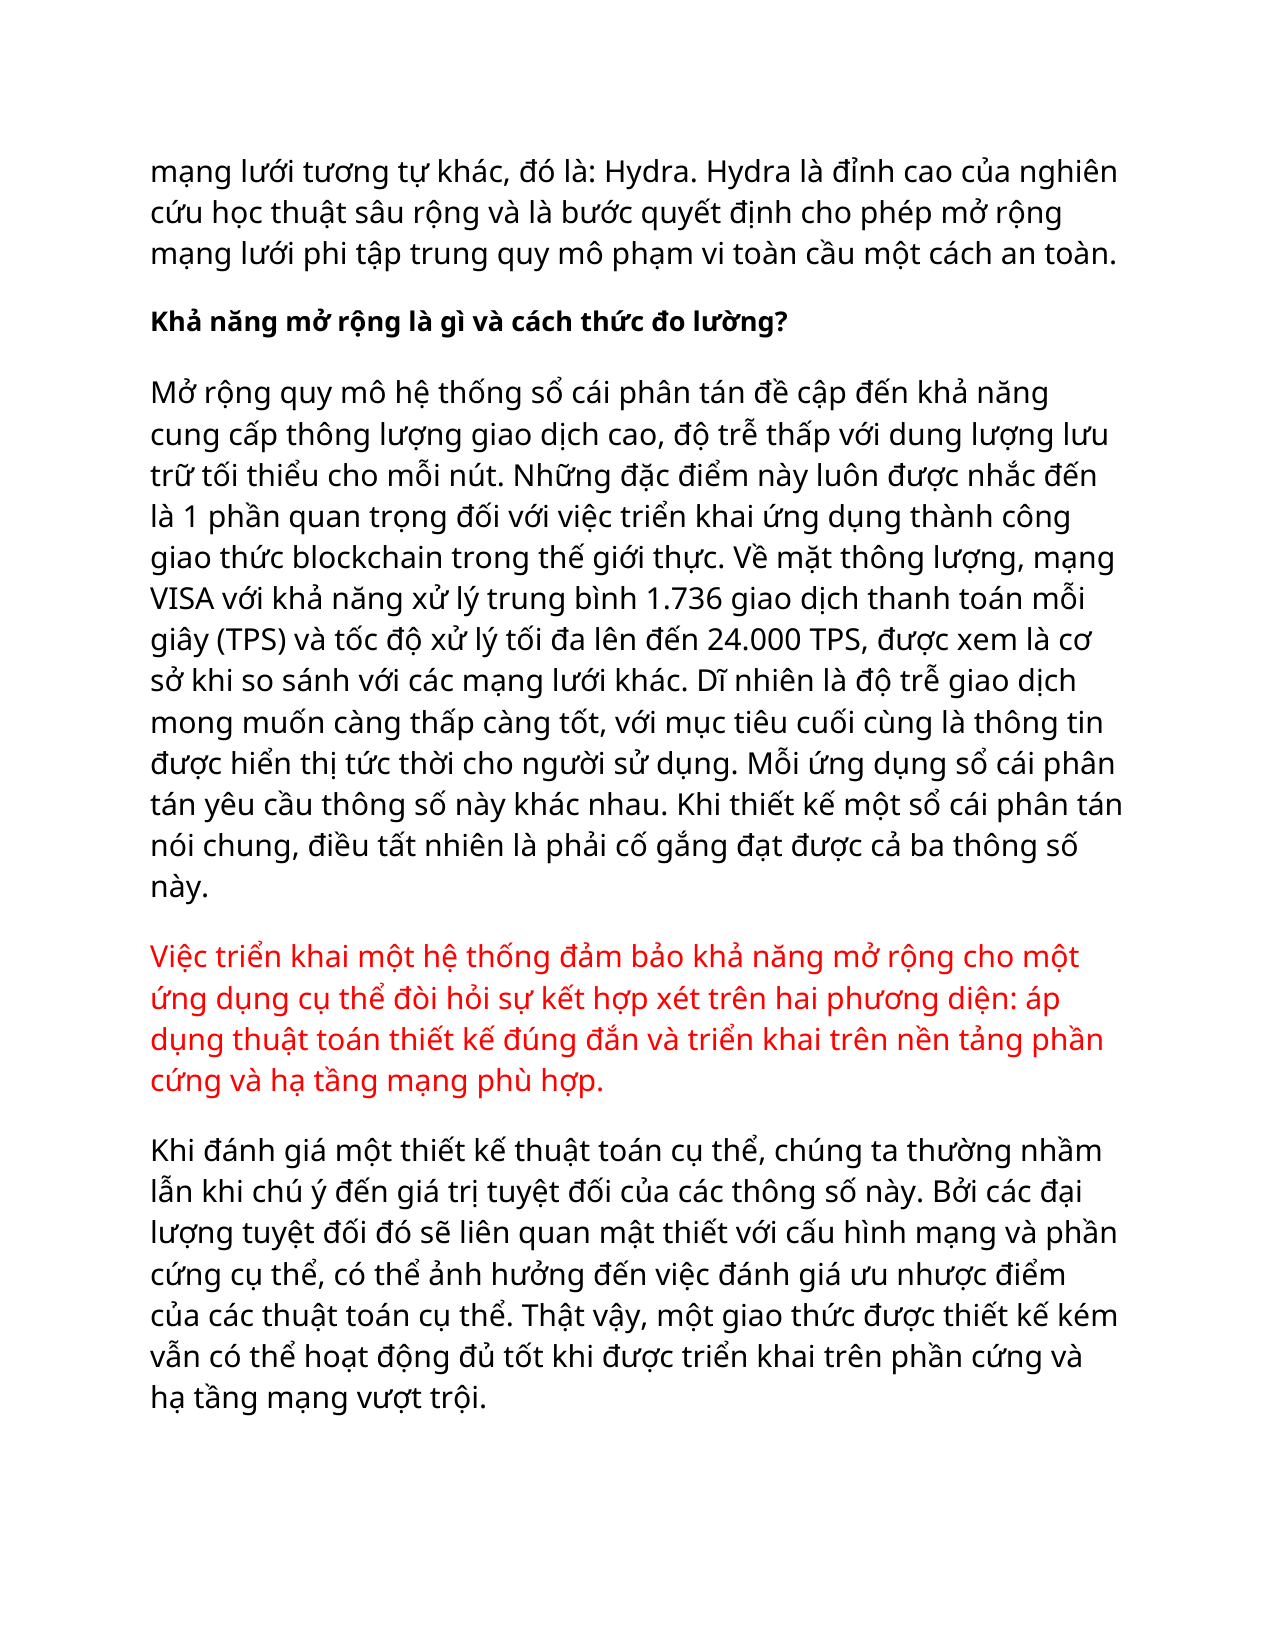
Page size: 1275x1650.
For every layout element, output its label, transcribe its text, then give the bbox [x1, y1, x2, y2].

text Việc triển khai một hệ thống đảm bảo khả năng mở rộng cho một ứng dụng cụ thể đòi hỏi sự kết hợp xét trên hai phương diện: áp dụng thuật toán thiết kế đúng đắn và triển khai trên nền tảng phần cứng và hạ tầng mạng phù hợp. [150, 936, 1125, 1100]
text Mở rộng quy mô hệ thống sổ cái phân tán đề cập đến khả năng cung cấp thông lượng giao dịch cao, độ trễ thấp với dung lượng lưu trữ tối thiểu cho mỗi nút. Những đặc điểm này luôn được nhắc đến là 1 phần quan trọng đối với việc triển khai ứng dụng thành công giao thức blockchain trong thế giới thực. Về mặt thông lượng, mạng VISA với khả năng xử lý trung bình 1.736 giao dịch thanh toán mỗi giây (TPS) và tốc độ xử lý tối đa lên đến 24.000 TPS, được xem là cơ sở khi so sánh với các mạng lưới khác. Dĩ nhiên là độ trễ giao dịch mong muốn càng thấp càng tốt, với mục tiêu cuối cùng là thông tin được hiển thị tức thời cho người sử dụng. Mỗi ứng dụng sổ cái phân tán yêu cầu thông số này khác nhau. Khi thiết kế một sổ cái phân tán nói chung, điều tất nhiên là phải cố gắng đạt được cả ba thông số này. [150, 372, 1125, 906]
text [150, 150, 1125, 273]
text Khi đánh giá một thiết kế thuật toán cụ thể, chúng ta thường nhầm lẫn khi chú ý đến giá trị tuyệt đối của các thông số này. Bởi các đại lượng tuyệt đối đó sẽ liên quan mật thiết với cấu hình mạng và phần cứng cụ thể, có thể ảnh hưởng đến việc đánh giá ưu nhược điểm của các thuật toán cụ thể. Thật vậy, một giao thức được thiết kế kém vẫn có thể hoạt động đủ tốt khi được triển khai trên phần cứng và hạ tầng mạng vượt trội. [150, 1129, 1125, 1417]
subtitle Khả năng mở rộng là gì và cách thức đo lường? [150, 303, 1125, 339]
